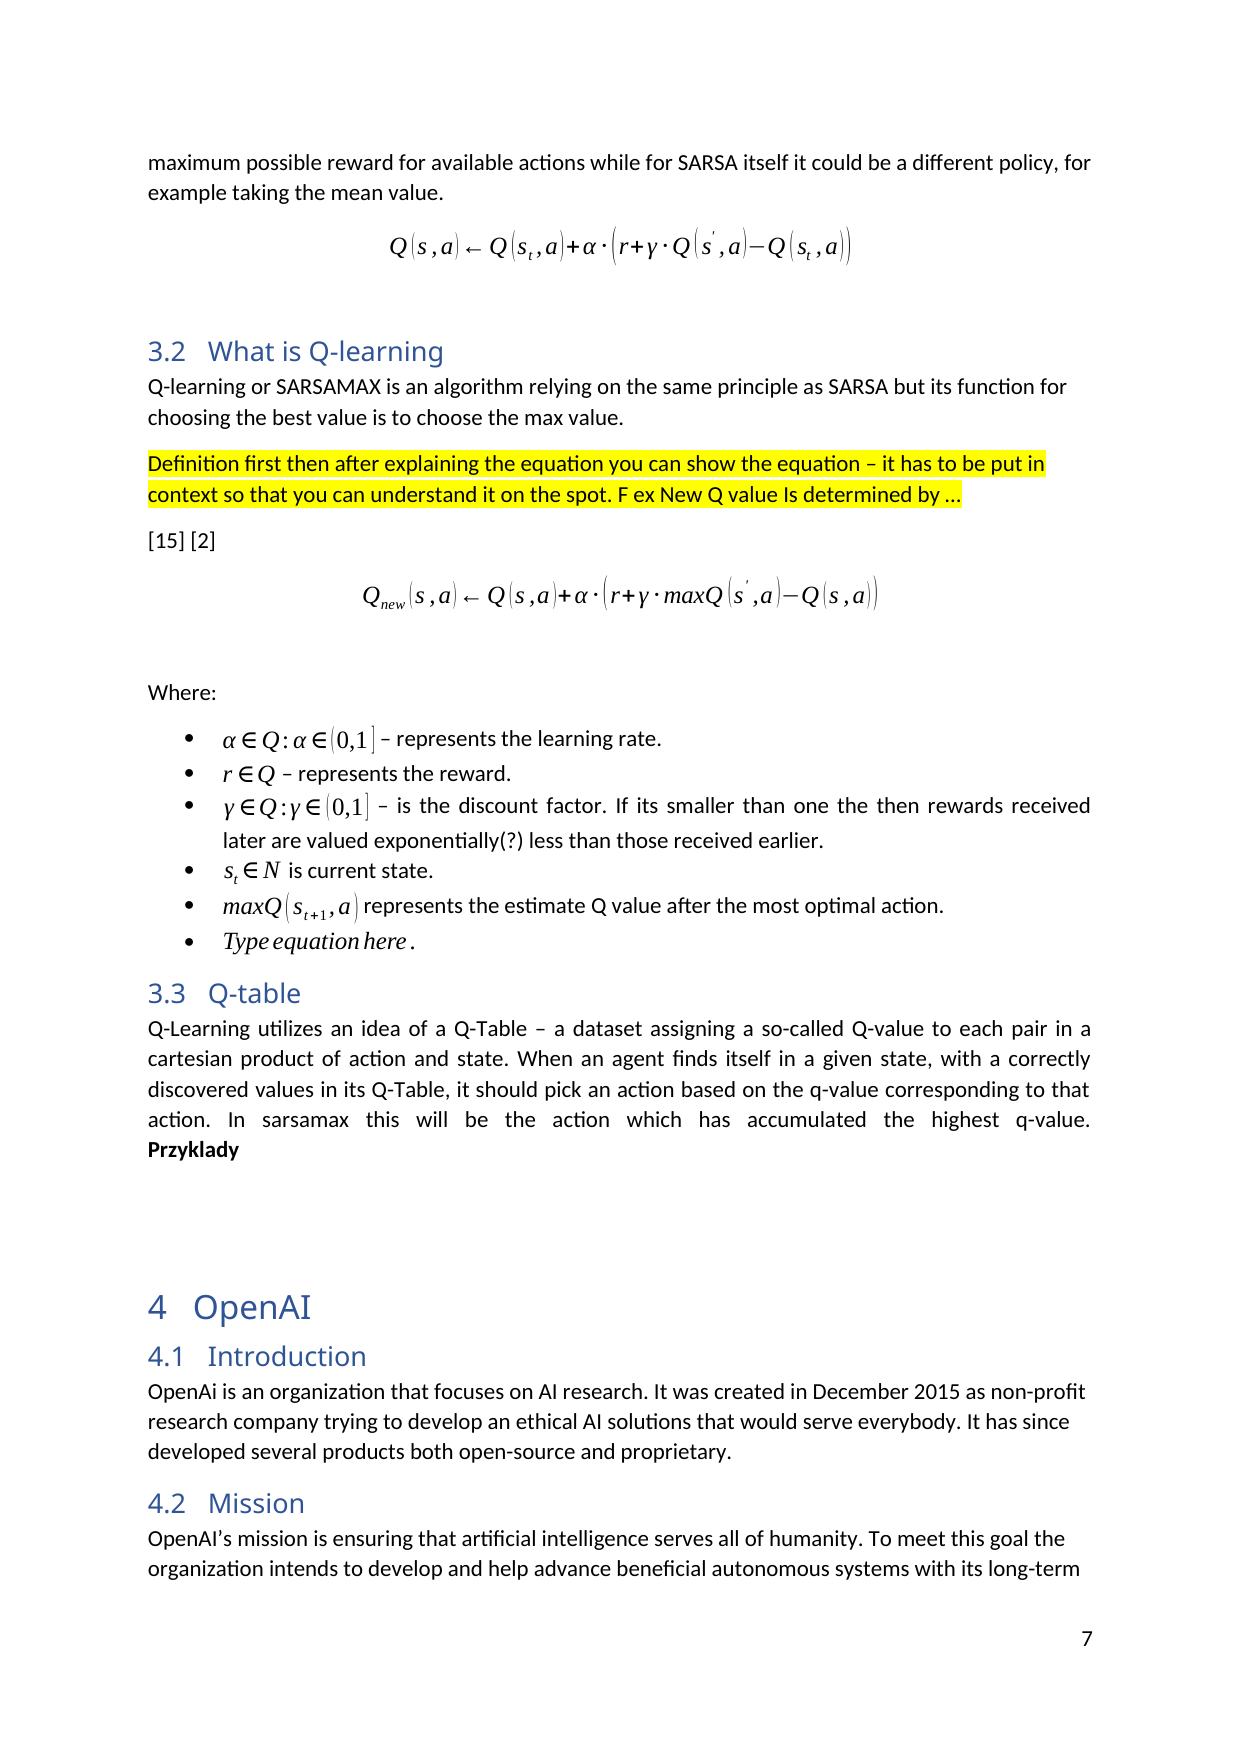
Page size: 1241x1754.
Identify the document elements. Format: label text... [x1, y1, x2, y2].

subtitle What is Q-learning [148, 333, 1093, 369]
subtitle Introduction [148, 1337, 1093, 1374]
list represents the estimate Q value after the most optimal action. [185, 891, 1093, 925]
subtitle Q-table [148, 974, 1093, 1011]
text Q-learning or SARSAMAX is an algorithm relying on the same principle as SARSA but its function for choosing the best value is to choose the max value. [148, 372, 1093, 431]
text OpenAi is an organization that focuses on AI research. It was created in December 2015 as non-profit research company trying to develop an ethical AI solutions that would serve everybody. It has since developed several products both open-source and proprietary. [148, 1377, 1093, 1465]
list is current state. [185, 856, 1093, 888]
text Definition first then after explaining the equation you can show the equation – it has to be put in context so that you can understand it on the spot. F ex New Q value Is determined by … [148, 449, 1093, 508]
text Q-Learning utilizes an idea of a Q-Table – a dataset assigning a so-called Q-value to each pair in a cartesian product of action and state. When an agent finds itself in a given state, with a correctly discovered values in its Q-Table, it should pick an action based on the q-value corresponding to that action. In sarsamax this will be the action which has accumulated the highest q-value. Przyklady [148, 1014, 1093, 1163]
list – is the discount factor. If its smaller than one the then rewards received later are valued exponentially(?) less than those received earlier. [185, 792, 1093, 854]
list – represents the learning rate. [185, 724, 1093, 757]
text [148, 1524, 1093, 1582]
list – represents the reward. [185, 759, 1093, 789]
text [148, 148, 1093, 206]
subtitle Mission [148, 1484, 1093, 1521]
subtitle OpenAI [148, 1284, 1093, 1329]
text Where: [148, 678, 1093, 706]
